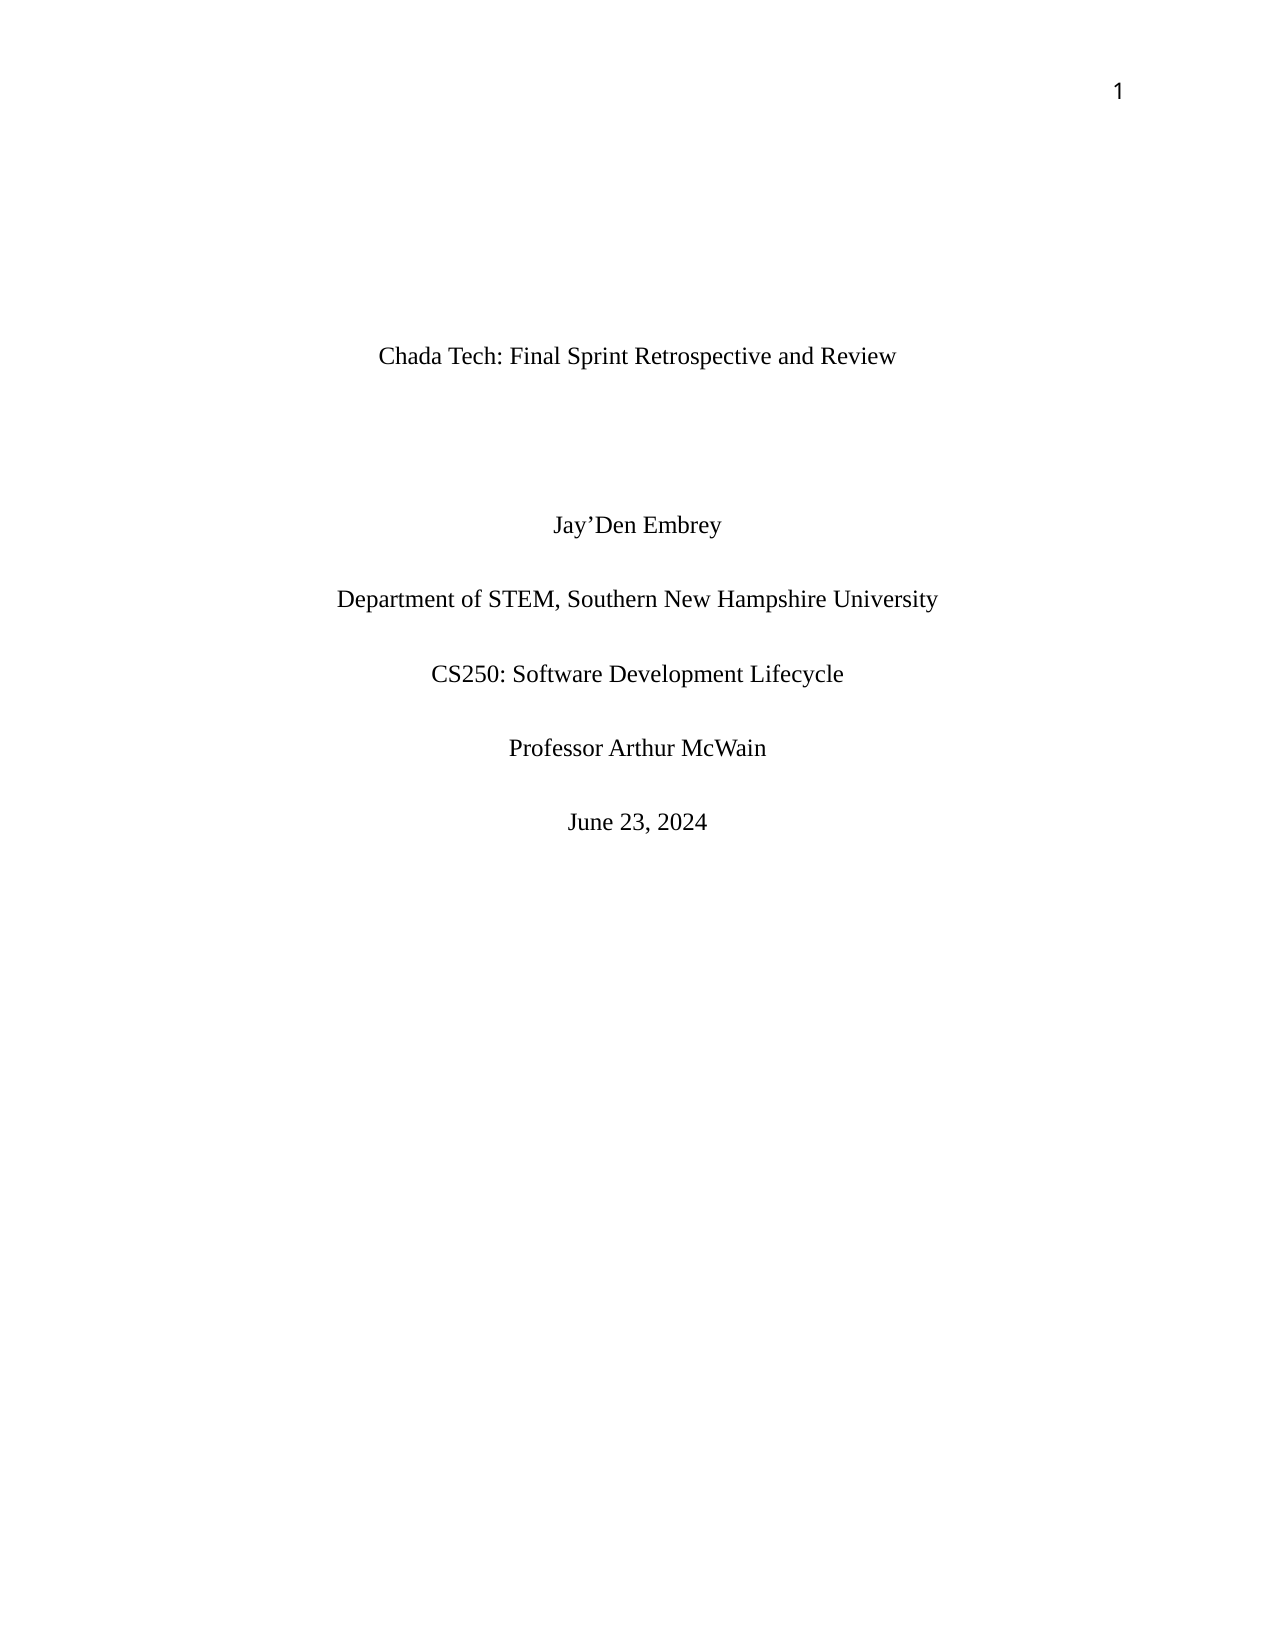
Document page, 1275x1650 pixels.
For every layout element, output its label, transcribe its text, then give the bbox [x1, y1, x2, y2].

text CS250: Software Development Lifecycle [150, 659, 1125, 687]
text Jay’Den Embrey [150, 510, 1125, 539]
text Department of STEM, Southern New Hampshire University [150, 584, 1125, 613]
text Chada Tech: Final Sprint Retrospective and Review [150, 341, 1125, 369]
text Professor Arthur McWain [150, 733, 1125, 762]
text June 23, 2024 [150, 807, 1125, 836]
